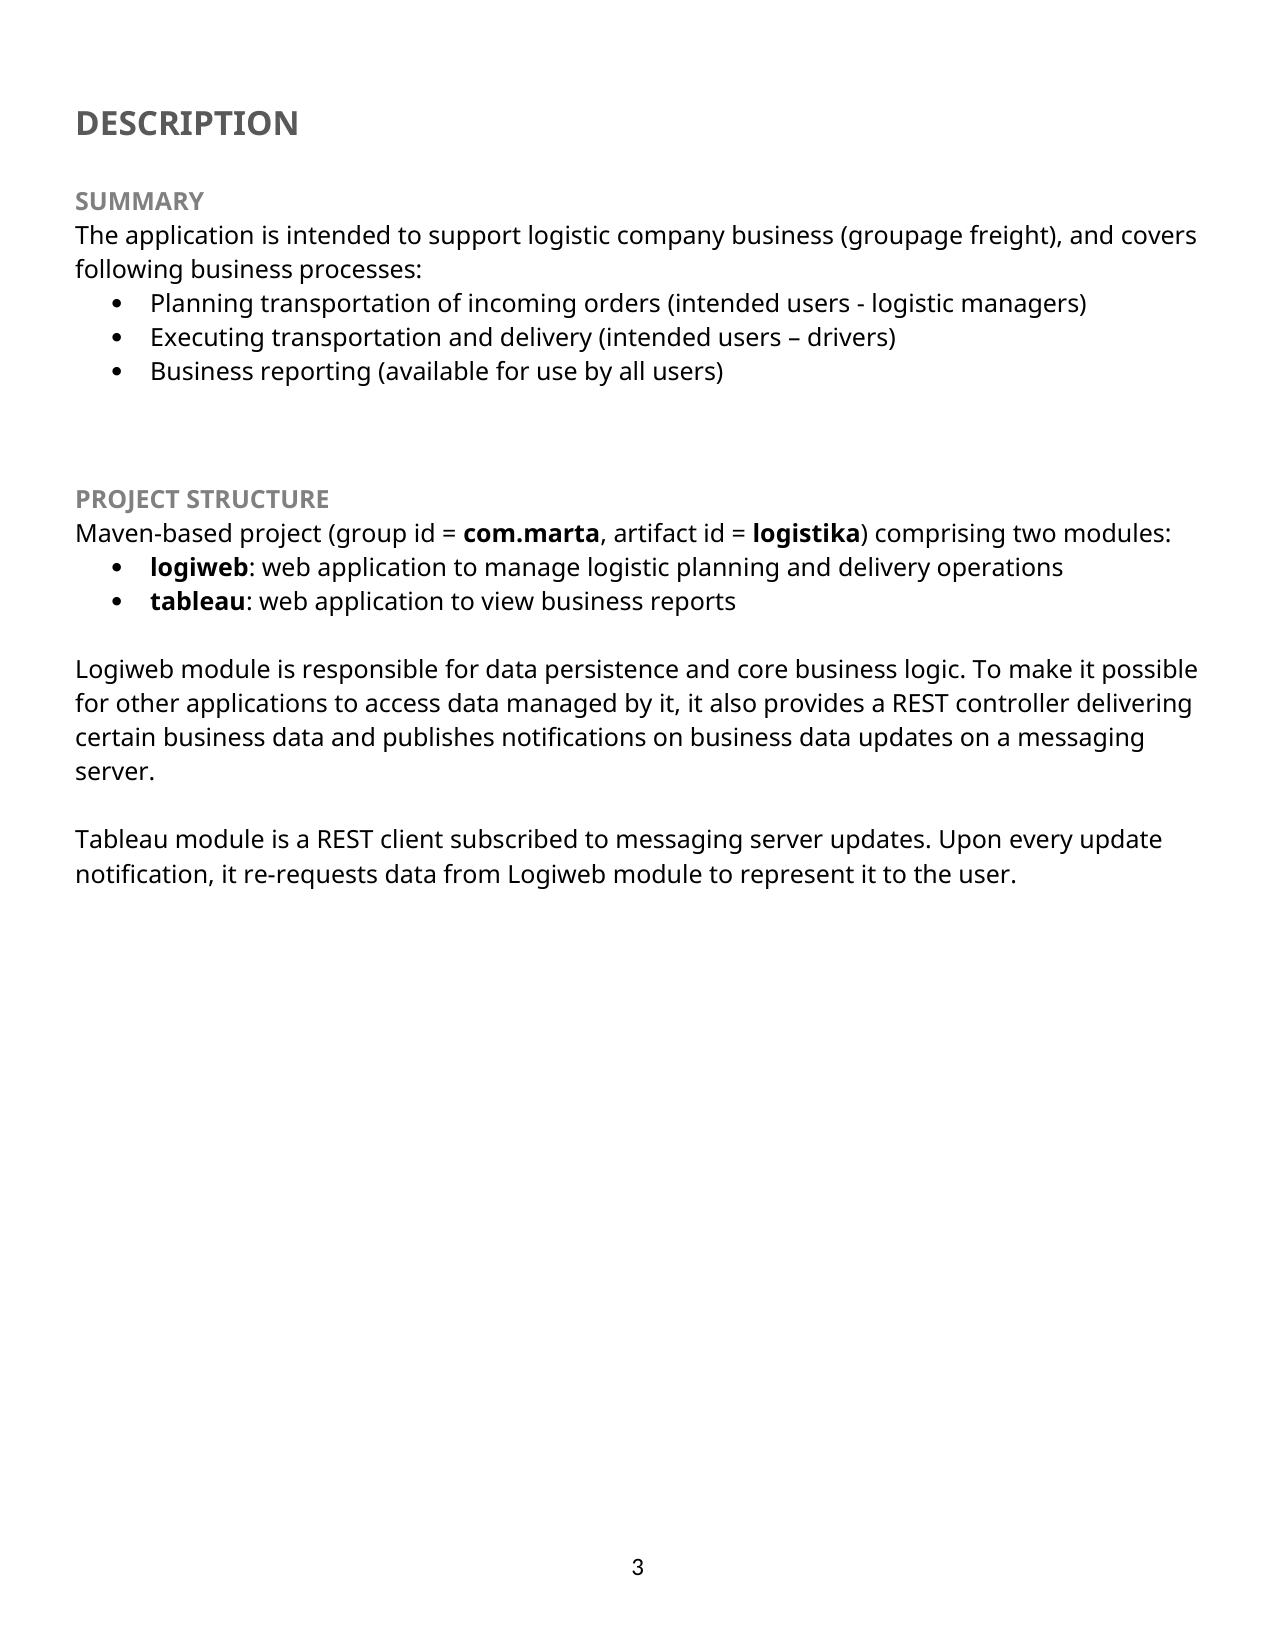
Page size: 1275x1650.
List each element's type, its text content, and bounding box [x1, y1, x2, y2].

subtitle DESCRIPTION [75, 100, 1200, 145]
list Business reporting (available for use by all users) [112, 354, 1200, 388]
list Executing transportation and delivery (intended users – drivers) [112, 320, 1200, 354]
text Maven-based project (group id = com.marta, artifact id = logistika) comprising two modules: [75, 516, 1200, 550]
subtitle SUMMARY [75, 184, 1200, 218]
text Tableau module is a REST client subscribed to messaging server updates. Upon every update notification, it re-requests data from Logiweb module to represent it to the user. [75, 822, 1200, 890]
subtitle PROJECT STRUCTURE [75, 482, 1200, 516]
list tableau: web application to view business reports [112, 584, 1200, 618]
list logiweb: web application to manage logistic planning and delivery operations [112, 550, 1200, 584]
text The application is intended to support logistic company business (groupage freight), and covers following business processes: [75, 218, 1200, 286]
text Logiweb module is responsible for data persistence and core business logic. To make it possible for other applications to access data managed by it, it also provides a REST controller delivering certain business data and publishes notifications on business data updates on a messaging server. [75, 652, 1200, 788]
list Planning transportation of incoming orders (intended users - logistic managers) [112, 286, 1200, 320]
